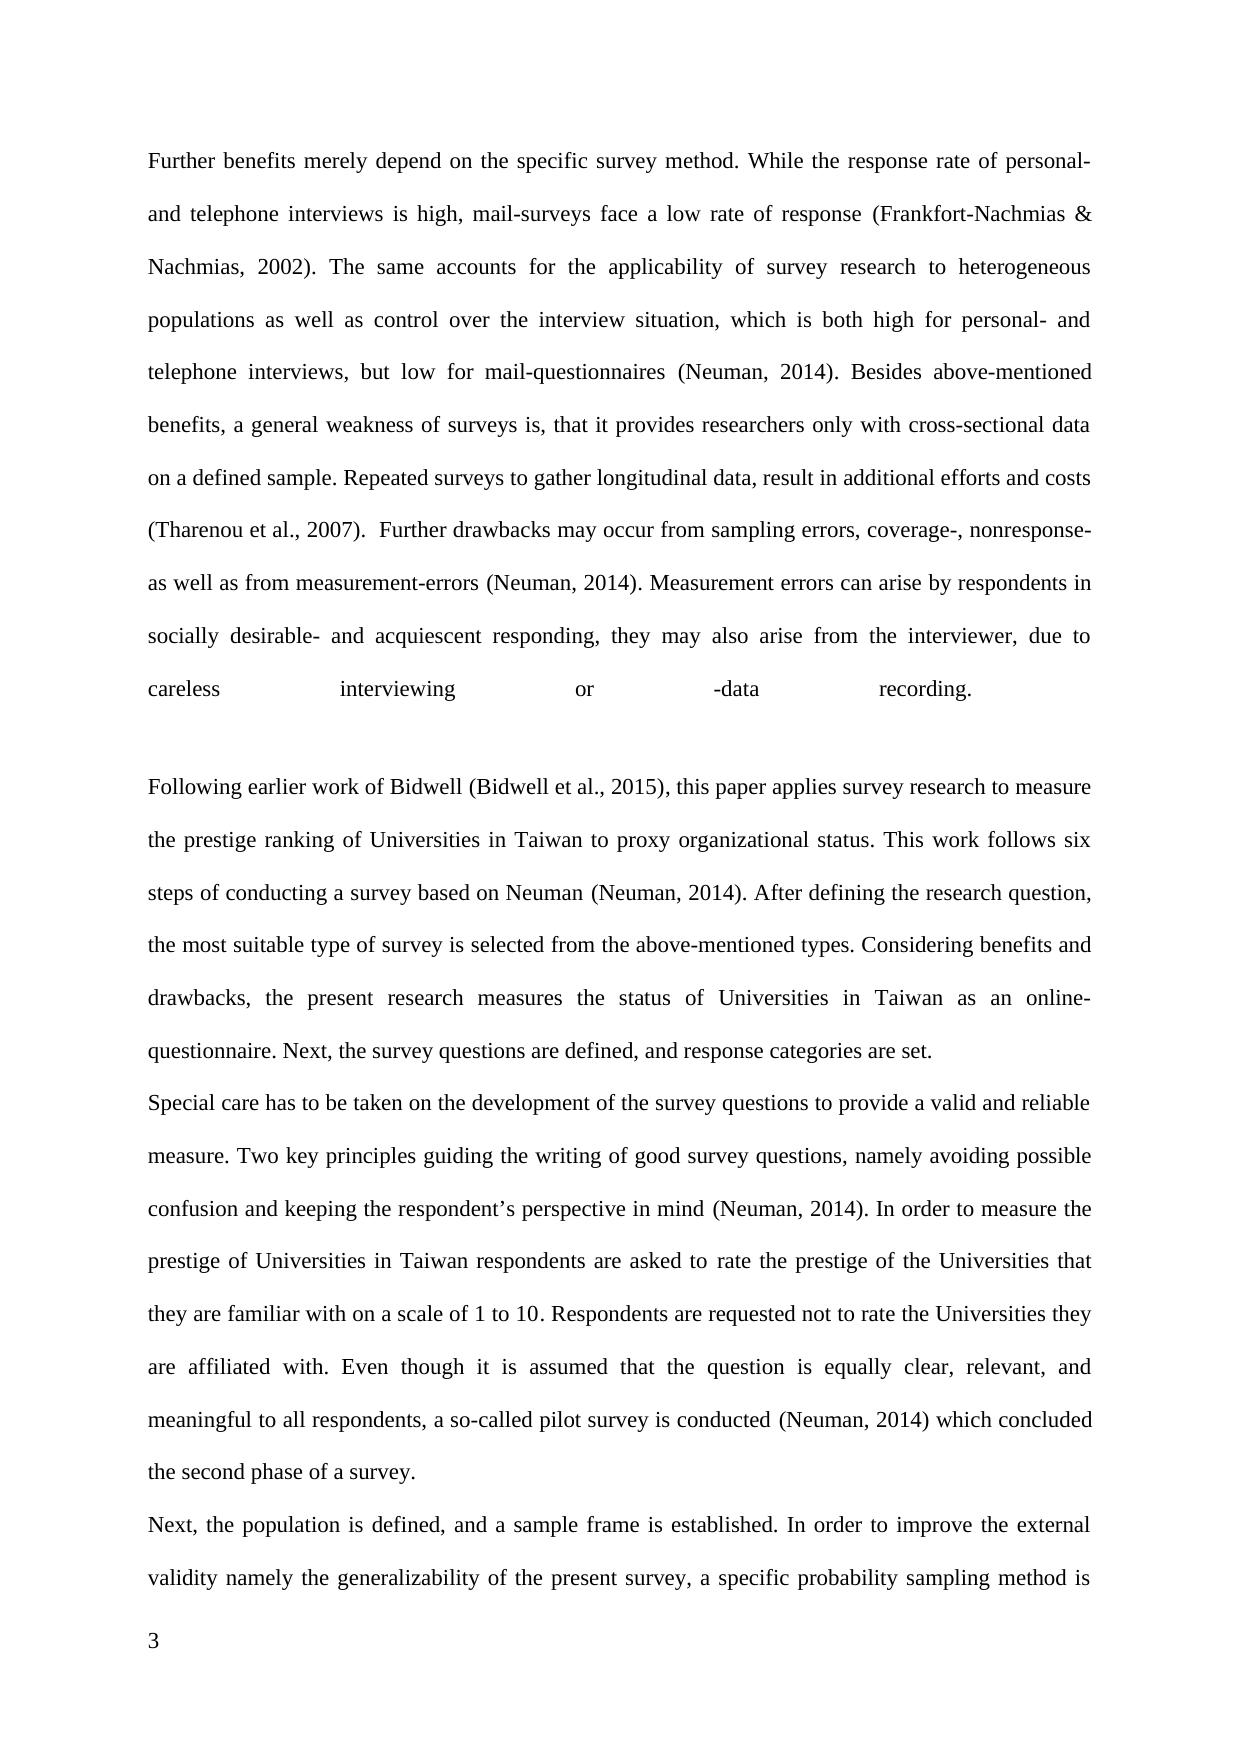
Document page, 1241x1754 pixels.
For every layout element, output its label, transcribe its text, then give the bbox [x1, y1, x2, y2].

text Following earlier work of Bidwell (Bidwell et al., 2015), this paper applies survey research to measure the prestige ranking of Universities in Taiwan to proxy organizational status. This work follows six steps of conducting a survey based on Neuman (Neuman, 2014). After defining the research question, the most suitable type of survey is selected from the above-mentioned types. Considering benefits and drawbacks, the present research measures the status of Universities in Taiwan as an online-questionnaire. Next, the survey questions are defined, and response categories are set. [148, 773, 1093, 1063]
text Special care has to be taken on the development of the survey questions to provide a valid and reliable measure. Two key principles guiding the writing of good survey questions, namely avoiding possible confusion and keeping the respondent’s perspective in mind (Neuman, 2014). In order to measure the prestige of Universities in Taiwan respondents are asked to rate the prestige of the Universities that they are familiar with on a scale of 1 to 10. Respondents are requested not to rate the Universities they are affiliated with. Even though it is assumed that the question is equally clear, relevant, and meaningful to all respondents, a so-called pilot survey is conducted (Neuman, 2014) which concluded the second phase of a survey. [148, 1089, 1093, 1485]
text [148, 1511, 1093, 1590]
text Further benefits merely depend on the specific survey method. While the response rate of personal- and telephone interviews is high, mail-surveys face a low rate of response (Frankfort-Nachmias & Nachmias, 2002). The same accounts for the applicability of survey research to heterogeneous populations as well as control over the interview situation, which is both high for personal- and telephone interviews, but low for mail-questionnaires (Neuman, 2014). Besides above-mentioned benefits, a general weakness of surveys is, that it provides researchers only with cross-sectional data on a defined sample. Repeated surveys to gather longitudinal data, result in additional efforts and costs (Tharenou et al., 2007). Further drawbacks may occur from sampling errors, coverage-, nonresponse- as well as from measurement-errors (Neuman, 2014). Measurement errors can arise by respondents in socially desirable- and acquiescent responding, they may also arise from the interviewer, due to careless interviewing or -data recording. [148, 148, 1093, 749]
